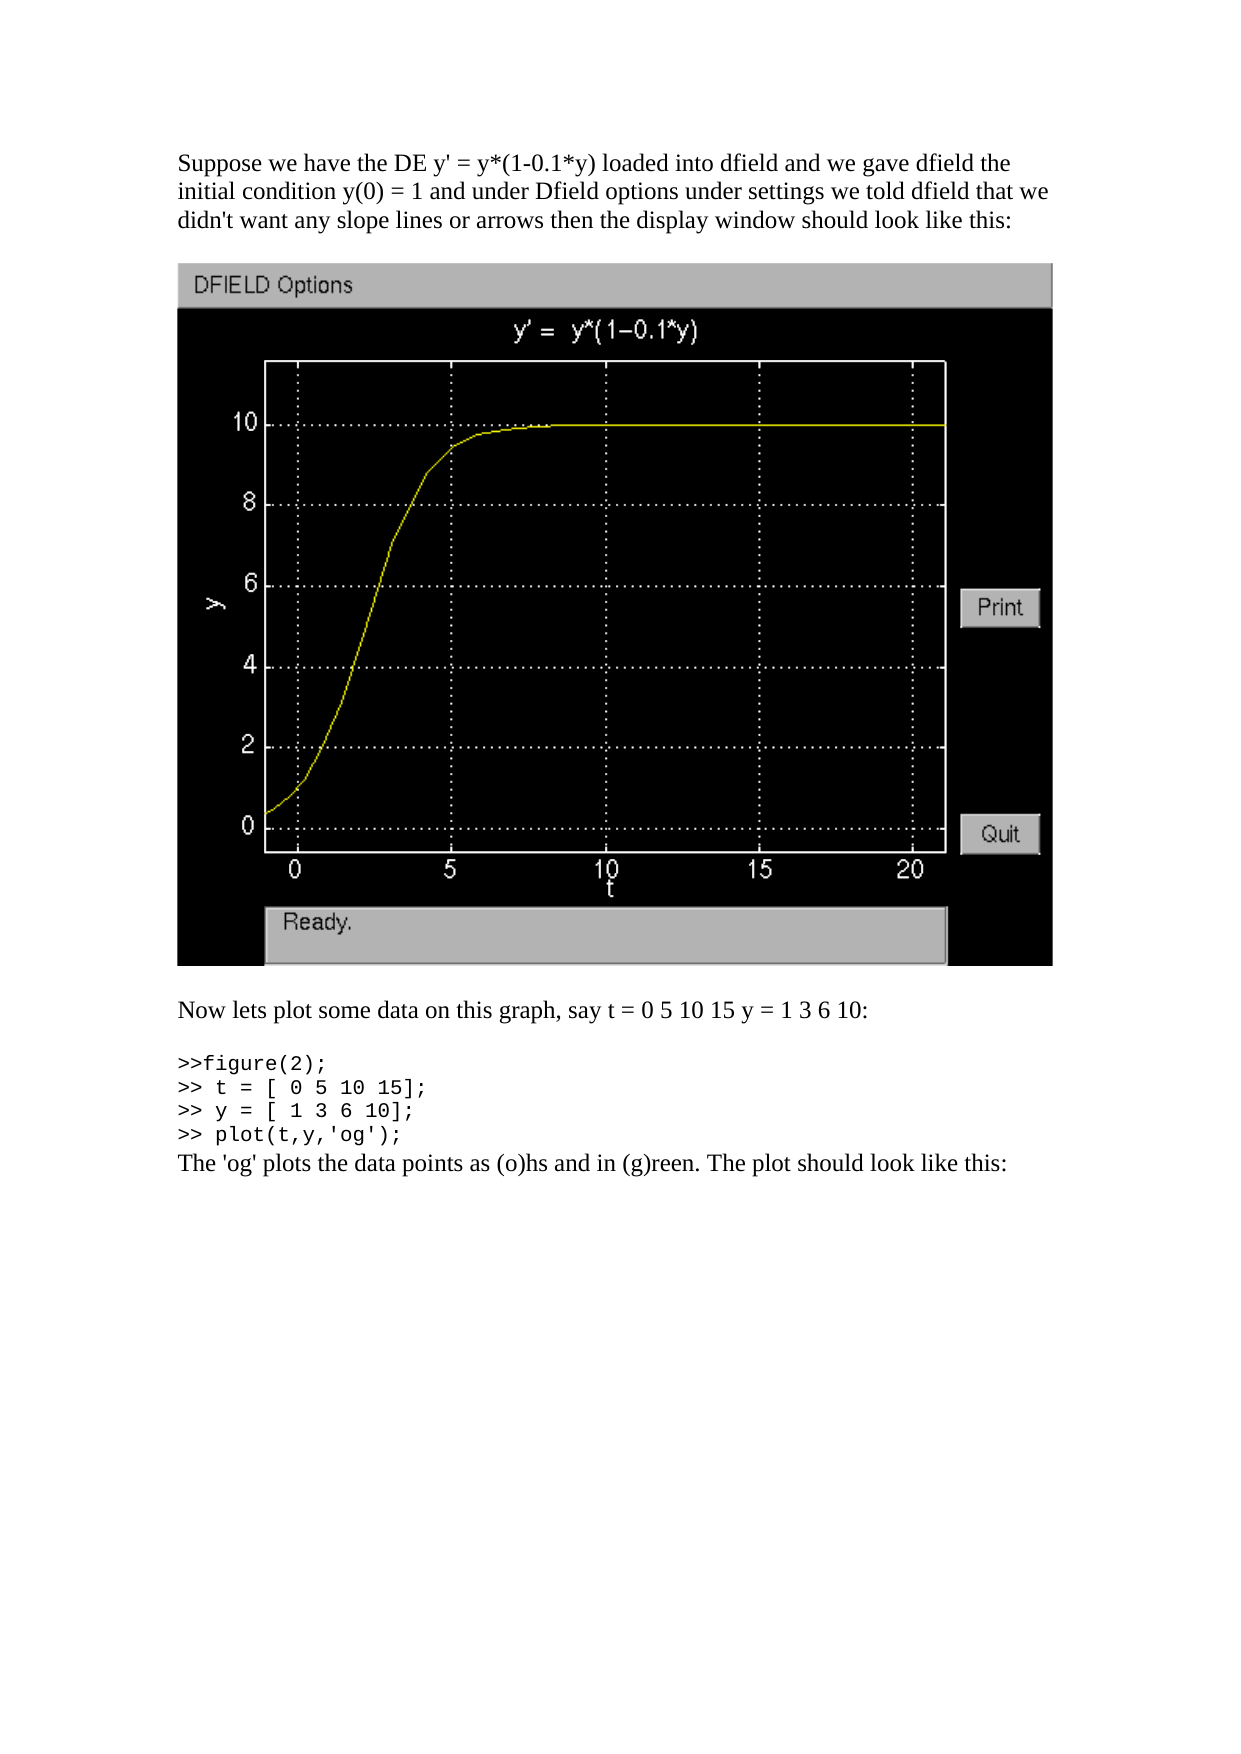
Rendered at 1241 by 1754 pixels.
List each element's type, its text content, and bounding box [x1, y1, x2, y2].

text >> plot(t,y,'og'); [177, 1124, 1063, 1148]
text The 'og' plots the data points as (o)hs and in (g)reen. The plot should look like this: [177, 1148, 1063, 1176]
picture [177, 263, 1053, 966]
text Now lets plot some data on this graph, say t = 0 5 10 15 y = 1 3 6 10: [177, 995, 1063, 1024]
text >>figure(2); [177, 1053, 1063, 1077]
text >> y = [ 1 3 6 10]; [177, 1100, 1063, 1124]
text Suppose we have the DE y' = y*(1-0.1*y) loaded into dfield and we gave dfield the initial condition y(0) = 1 and under Dfield options under settings we told dfield that we didn't want any slope lines or arrows then the display window should look like this: [177, 148, 1063, 234]
text >> t = [ 0 5 10 15]; [177, 1077, 1063, 1100]
